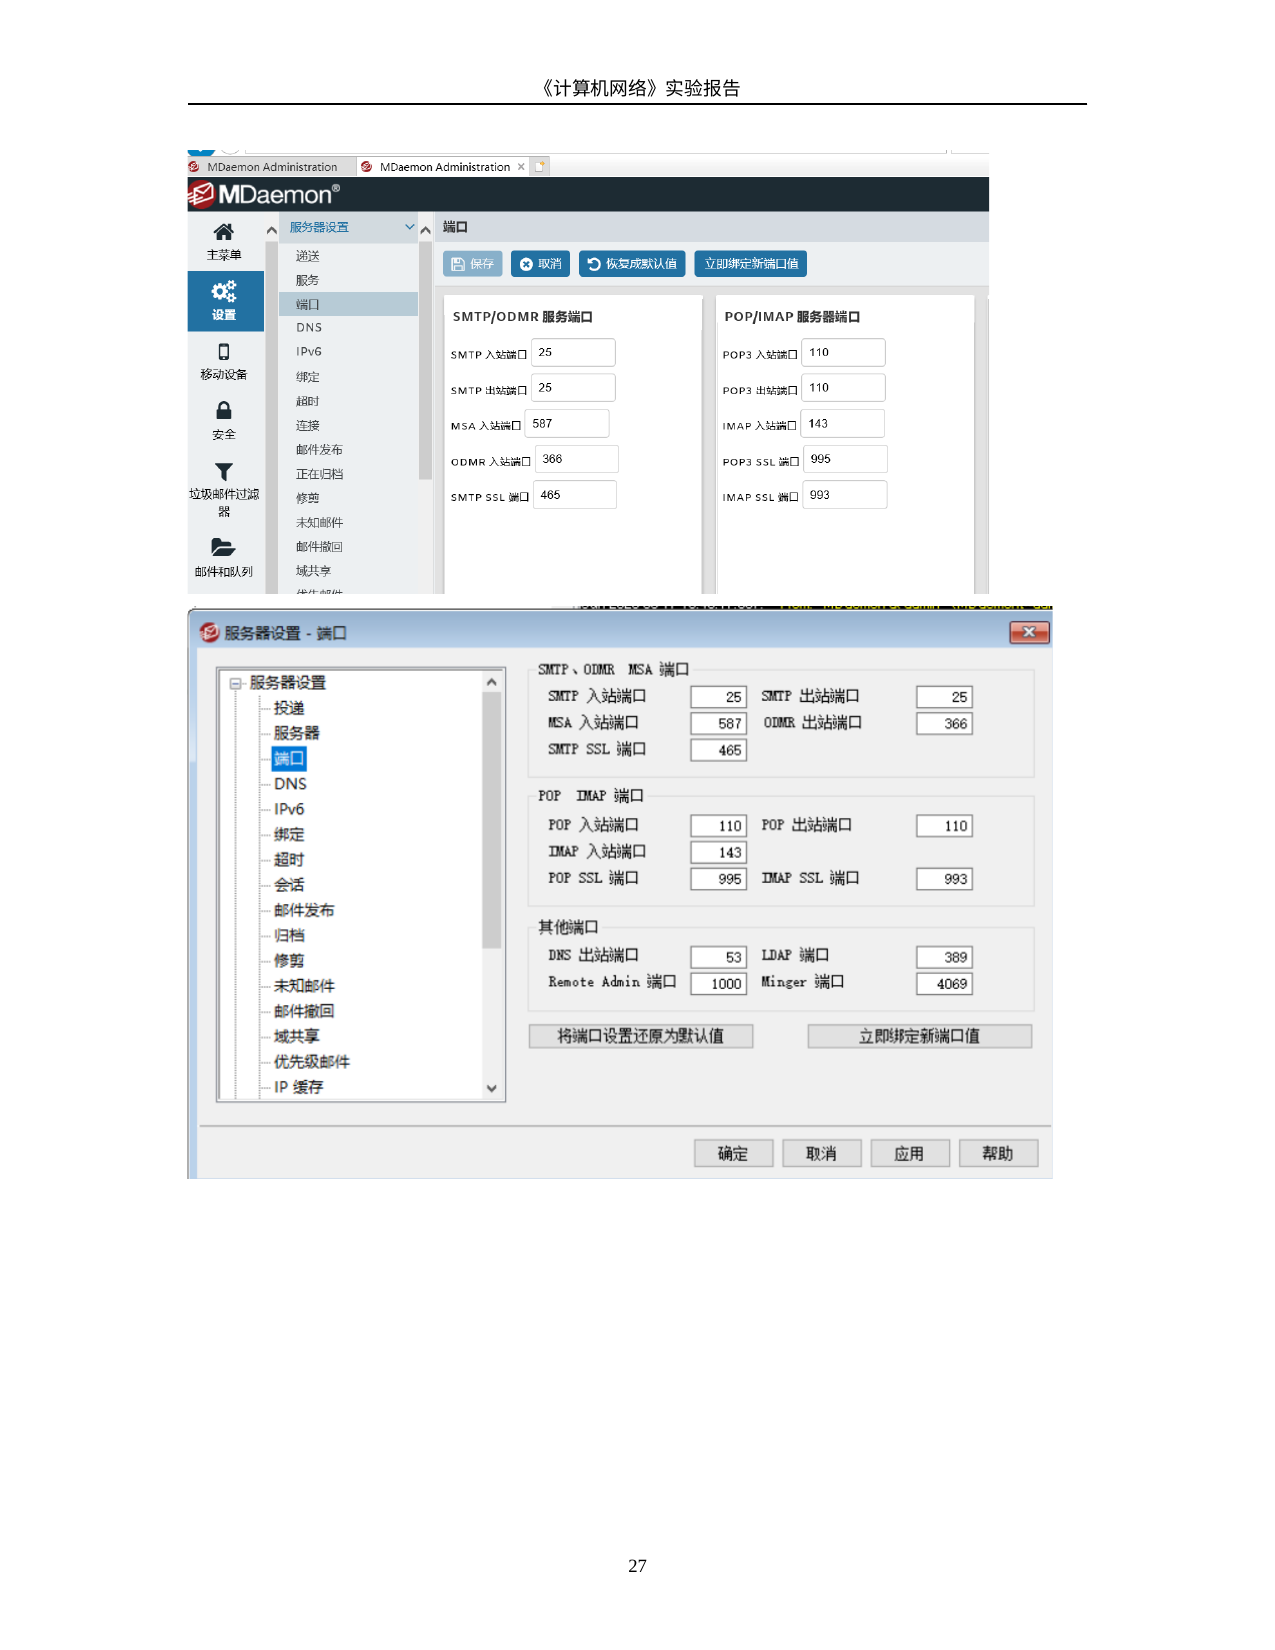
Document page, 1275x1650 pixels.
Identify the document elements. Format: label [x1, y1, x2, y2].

picture [187, 150, 990, 594]
picture [187, 606, 1053, 1179]
